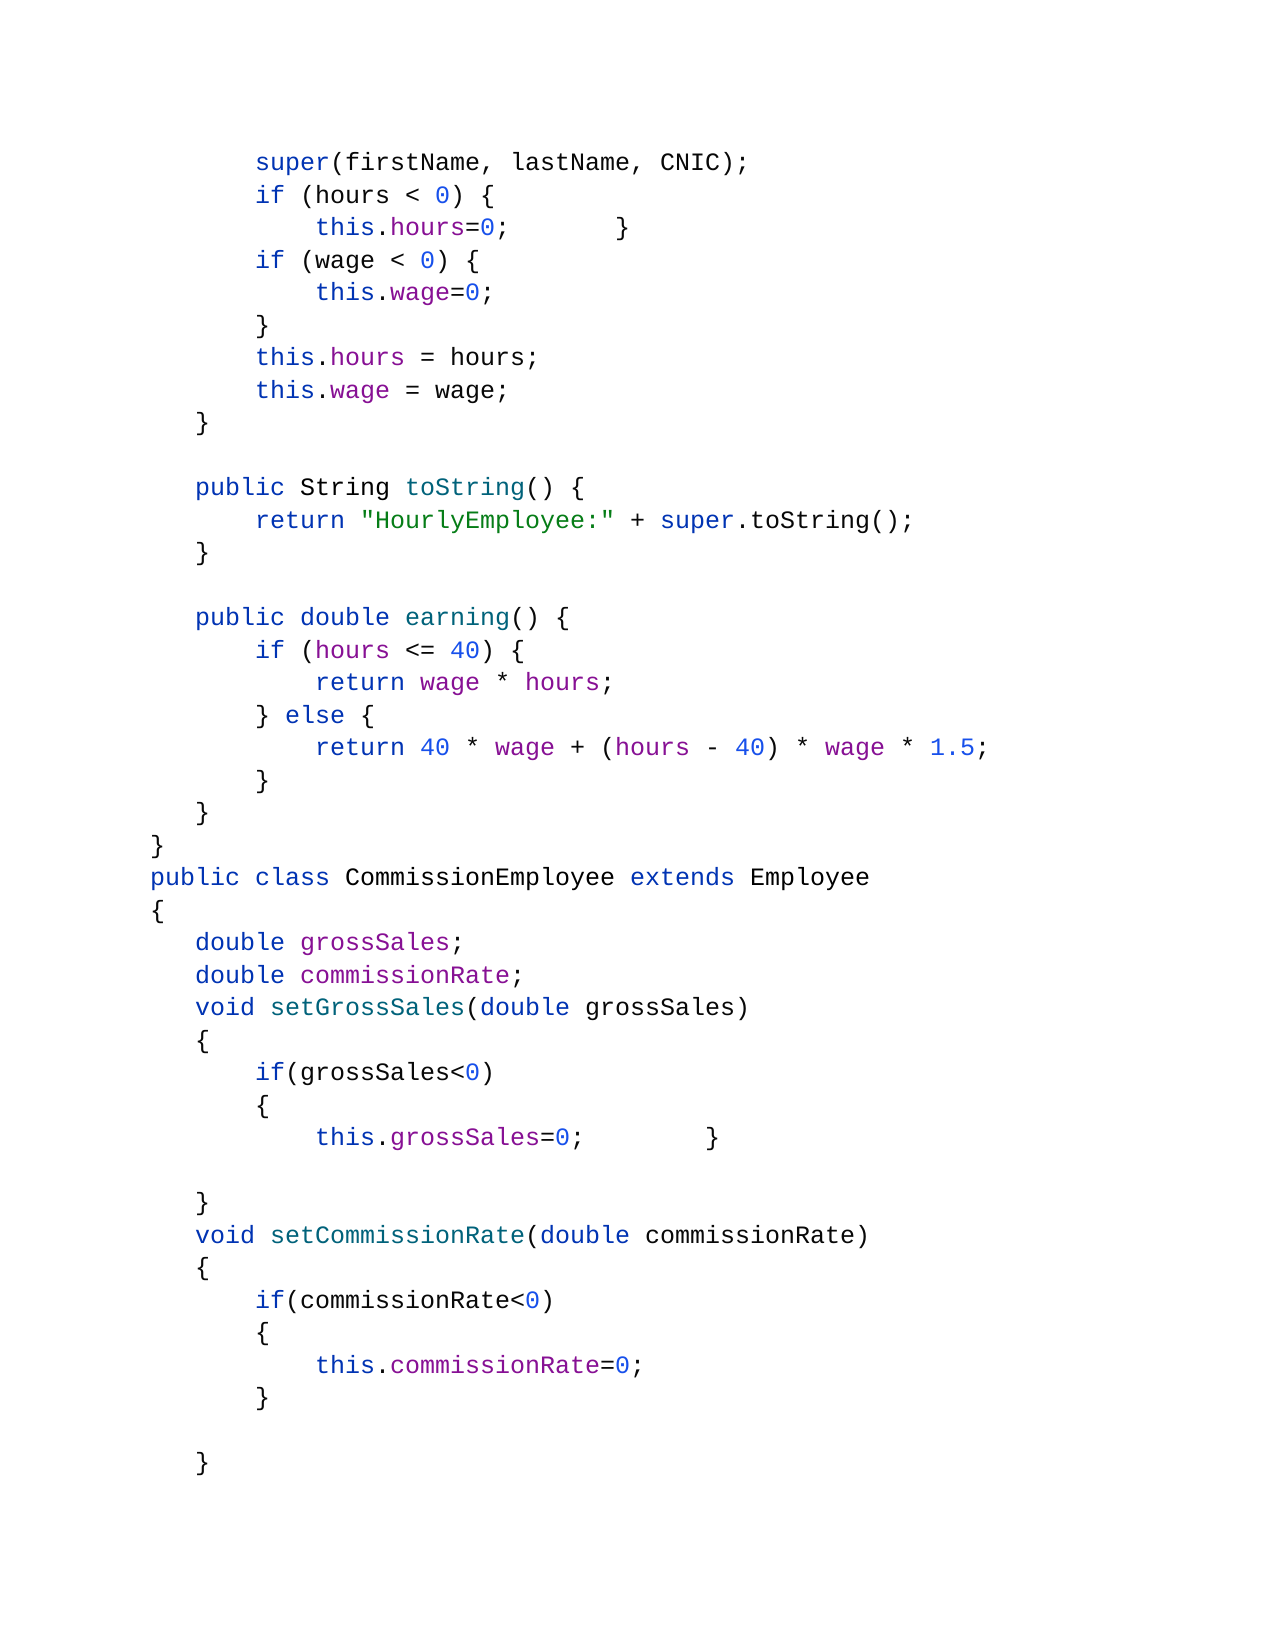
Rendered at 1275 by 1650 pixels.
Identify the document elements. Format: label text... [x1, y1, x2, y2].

text this.commissionRate=0; [150, 1352, 1125, 1381]
text if(commissionRate<0) [150, 1287, 1125, 1316]
text } [150, 540, 1125, 568]
text } [150, 800, 1125, 828]
text } [150, 1190, 1125, 1218]
text } [150, 832, 1125, 861]
text { [150, 1027, 1125, 1056]
text return "HourlyEmployee:" + super.toString(); [150, 507, 1125, 536]
text { [150, 1255, 1125, 1283]
text } else { [150, 702, 1125, 731]
text this.wage = wage; [150, 377, 1125, 406]
text if(grossSales<0) [150, 1060, 1125, 1088]
text this.hours=0; } [150, 215, 1125, 243]
text if (hours < 0) { [150, 182, 1125, 211]
text } [150, 1450, 1125, 1478]
text this.wage=0; [150, 280, 1125, 308]
text this.grossSales=0; } [150, 1125, 1125, 1153]
text return 40 * wage + (hours - 40) * wage * 1.5; [150, 735, 1125, 763]
text this.hours = hours; [150, 345, 1125, 373]
text public String toString() { [150, 475, 1125, 503]
text void setCommissionRate(double commissionRate) [150, 1222, 1125, 1251]
text public double earning() { [150, 605, 1125, 633]
text return wage * hours; [150, 670, 1125, 698]
text { [150, 897, 1125, 926]
text double grossSales; [150, 930, 1125, 958]
text } [150, 312, 1125, 341]
text if (hours <= 40) { [150, 637, 1125, 666]
text if (wage < 0) { [150, 247, 1125, 276]
text } [150, 1385, 1125, 1413]
text } [150, 767, 1125, 796]
text double commissionRate; [150, 962, 1125, 991]
text { [150, 1092, 1125, 1121]
text { [150, 1320, 1125, 1348]
text public class CommissionEmployee extends Employee [150, 865, 1125, 893]
text super(firstName, lastName, CNIC); [150, 150, 1125, 178]
text void setGrossSales(double grossSales) [150, 995, 1125, 1023]
text } [150, 410, 1125, 438]
